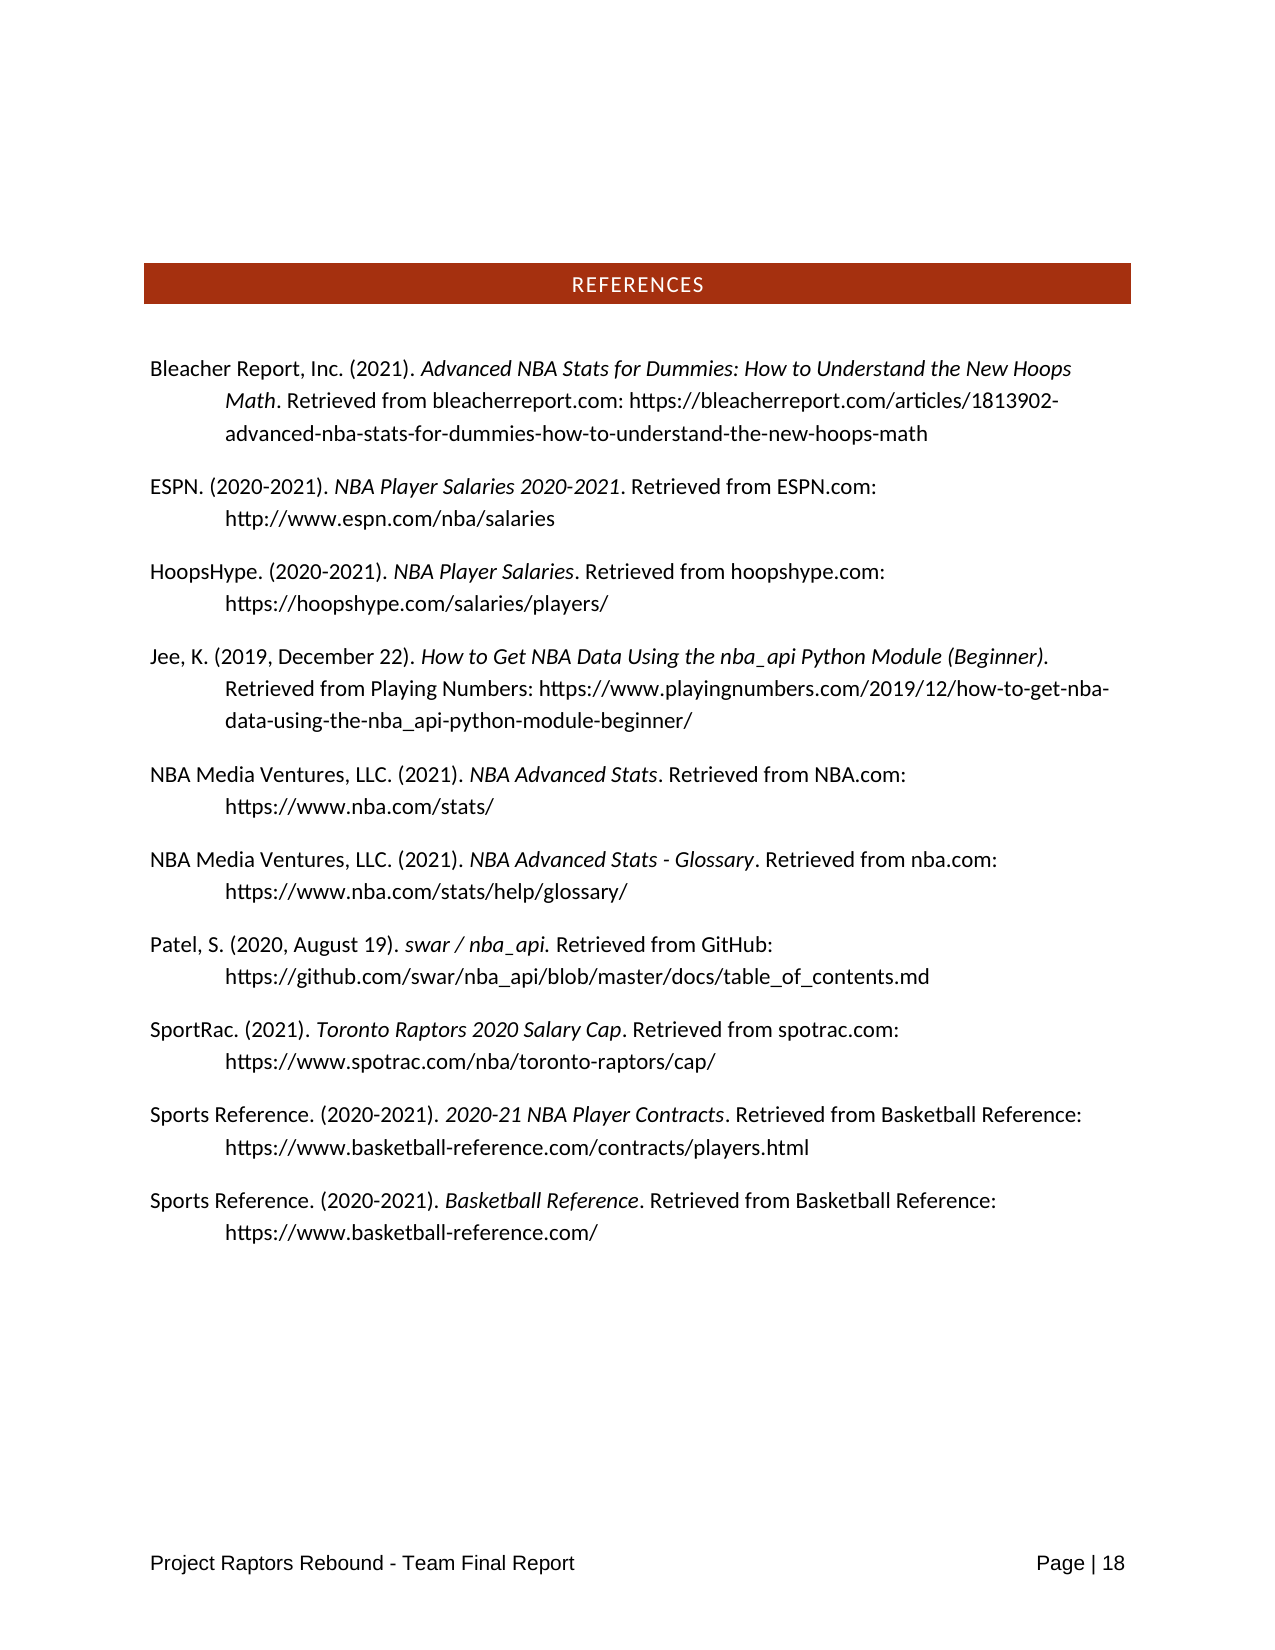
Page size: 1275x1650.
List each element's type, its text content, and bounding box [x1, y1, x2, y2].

subtitle References [150, 270, 1125, 298]
